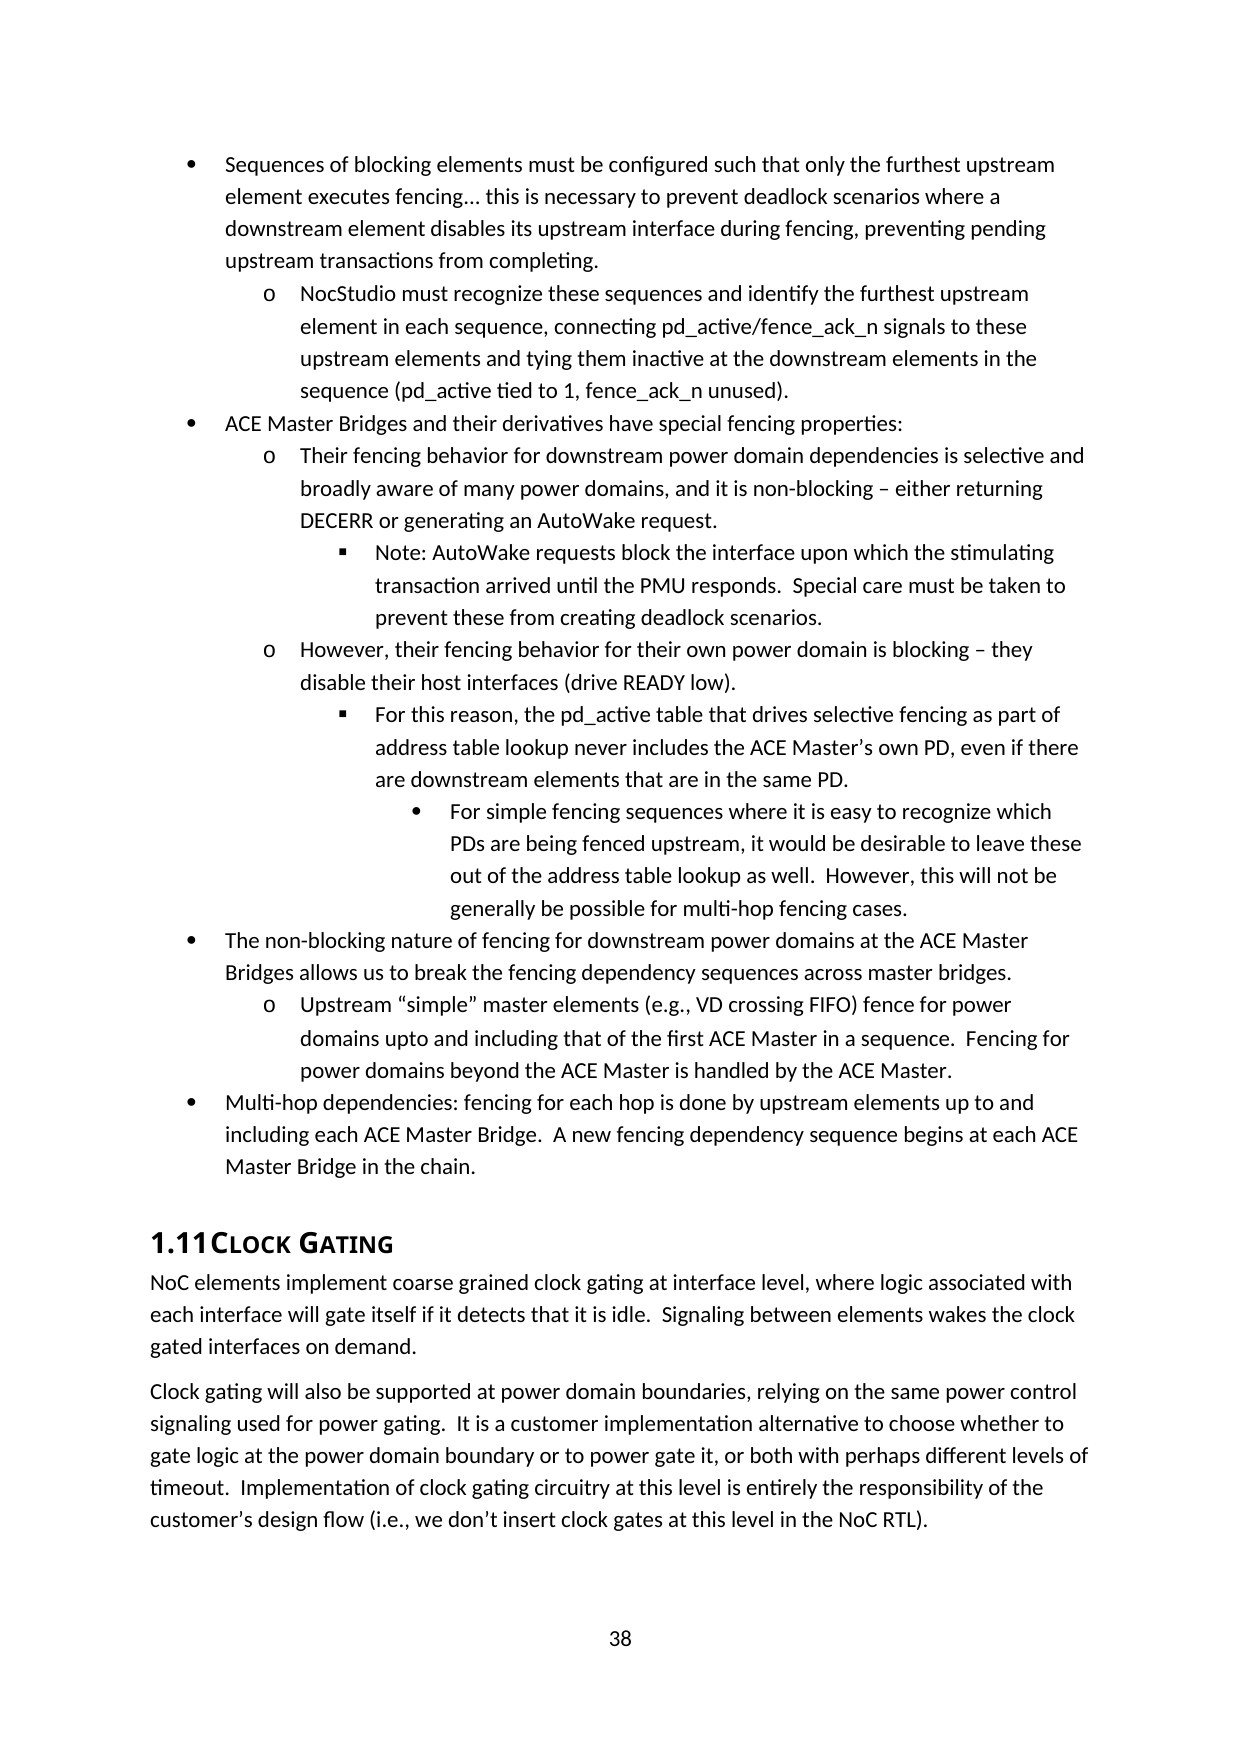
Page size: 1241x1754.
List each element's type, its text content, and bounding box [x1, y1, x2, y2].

list ACE Master Bridges and their derivatives have special fencing properties: [187, 409, 1090, 437]
list Upstream “simple” master elements (e.g., VD crossing FIFO) fence for power domains upto and including that of the first ACE Master in a sequence. Fencing for power domains beyond the ACE Master is handled by the ACE Master. [262, 990, 1090, 1084]
list However, their fencing behavior for their own power domain is blocking – they disable their host interfaces (drive READY low). [262, 635, 1090, 696]
list Multi-hop dependencies: fencing for each hop is done by upstream elements up to and including each ACE Master Bridge. A new fencing dependency sequence begins at each ACE Master Bridge in the chain. [187, 1088, 1090, 1180]
list For simple fencing sequences where it is easy to recognize which PDs are being fenced upstream, it would be desirable to leave these out of the address table lookup as well. However, this will not be generally be possible for multi-hop fencing cases. [412, 797, 1090, 922]
list For this reason, the pd_active table that drives selective fencing as part of address table lookup never includes the ACE Master’s own PD, even if there are downstream elements that are in the same PD. [337, 701, 1090, 793]
list The non-blocking nature of fencing for downstream power domains at the ACE Master Bridges allows us to break the fencing dependency sequences across master bridges. [187, 926, 1090, 986]
list NocStudio must recognize these sequences and identify the furthest upstream element in each sequence, connecting pd_active/fence_ack_n signals to these upstream elements and tying them inactive at the downstream elements in the sequence (pd_active tied to 1, fence_ack_n unused). [262, 279, 1090, 404]
list Note: AutoWake requests block the interface upon which the stimulating transaction arrived until the PMU responds. Special care must be taken to prevent these from creating deadlock scenarios. [337, 538, 1090, 631]
subtitle Clock Gating [150, 1222, 1090, 1262]
text NoC elements implement coarse grained clock gating at interface level, where logic associated with each interface will gate itself if it detects that it is idle. Signaling between elements wakes the clock gated interfaces on demand. [150, 1268, 1090, 1360]
list Sequences of blocking elements must be configured such that only the furthest upstream element executes fencing... this is necessary to prevent deadlock scenarios where a downstream element disables its upstream interface during fencing, preventing pending upstream transactions from completing. [187, 150, 1090, 274]
text Clock gating will also be supported at power domain boundaries, relying on the same power control signaling used for power gating. It is a customer implementation alternative to choose whether to gate logic at the power domain boundary or to power gate it, or both with perhaps different levels of timeout. Implementation of clock gating circuitry at this level is entirely the responsibility of the customer’s design flow (i.e., we don’t insert clock gates at this level in the NoC RTL). [150, 1377, 1090, 1533]
list Their fencing behavior for downstream power domain dependencies is selective and broadly aware of many power domains, and it is non-blocking – either returning DECERR or generating an AutoWake request. [262, 441, 1090, 534]
